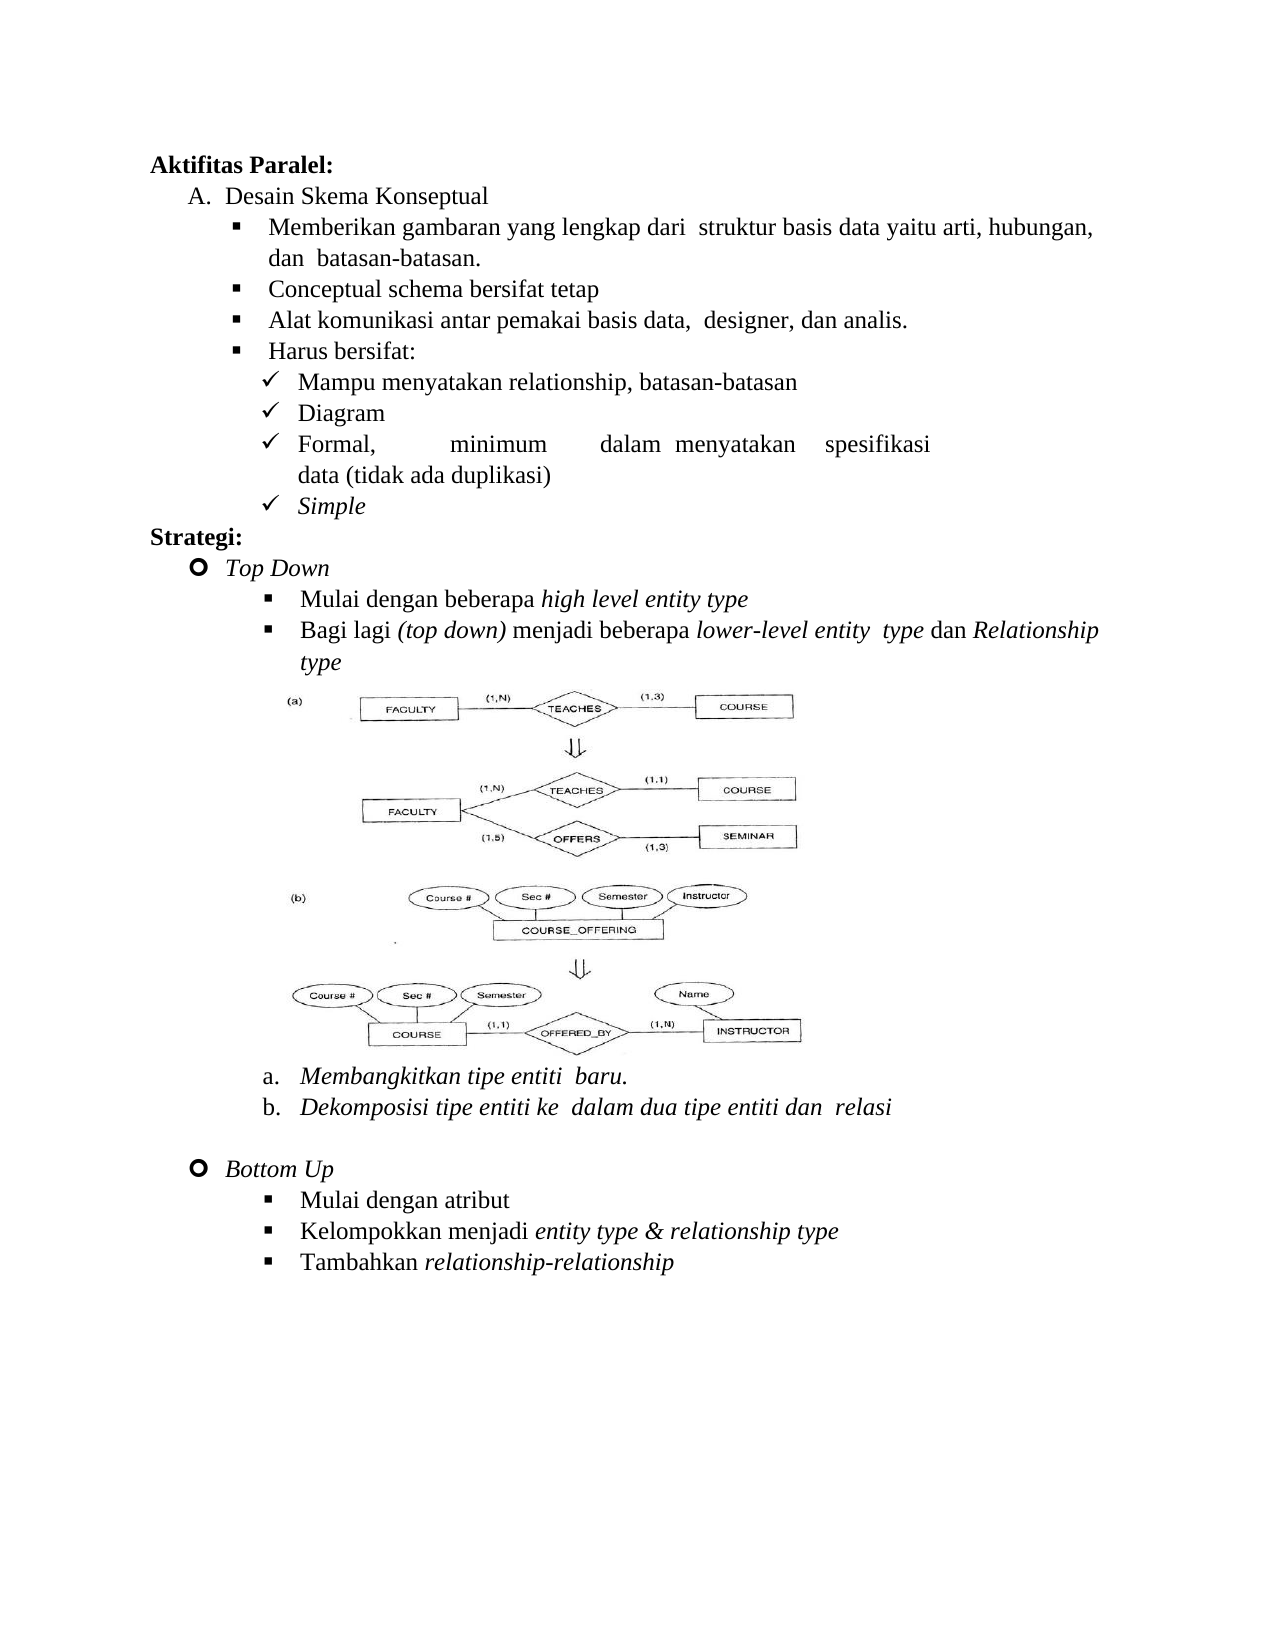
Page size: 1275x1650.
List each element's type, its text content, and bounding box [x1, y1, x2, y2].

list Alat komunikasi antar pemakai basis data, designer, dan analis. [231, 305, 1125, 334]
list Kelompokkan menjadi entity type & relationship type [262, 1216, 1125, 1245]
list Harus bersifat: [231, 336, 1125, 365]
picture [262, 677, 842, 1058]
list Mampu menyatakan relationship, batasan-batasan [260, 367, 1125, 396]
list Desain Skema Konseptual [187, 181, 1125, 210]
list Tambahkan relationship-relationship [262, 1247, 1125, 1276]
list data (tidak ada duplikasi) [298, 460, 1125, 489]
list Mulai dengan atribut [262, 1185, 1125, 1214]
text Aktifitas Paralel: [150, 150, 1125, 179]
list Memberikan gambaran yang lengkap dari struktur basis data yaitu arti, hubungan, dan batasan-batasan. [231, 212, 1125, 272]
list Bottom Up [187, 1154, 1125, 1183]
list Formal, minimum dalam menyatakan spesifikasi [260, 429, 1125, 458]
text Strategi: [150, 522, 1125, 551]
list Diagram [260, 398, 1125, 427]
list Top Down [187, 553, 1125, 582]
list Dekomposisi tipe entiti ke dalam dua tipe entiti dan relasi [262, 1092, 1125, 1121]
list Simple [260, 491, 1125, 520]
list Membangkitkan tipe entiti baru. [262, 1061, 1125, 1090]
list Conceptual schema bersifat tetap [231, 274, 1125, 303]
list Bagi lagi (top down) menjadi beberapa lower-level entity type dan Relationship type [262, 616, 1125, 675]
list Mulai dengan beberapa high level entity type [262, 584, 1125, 613]
